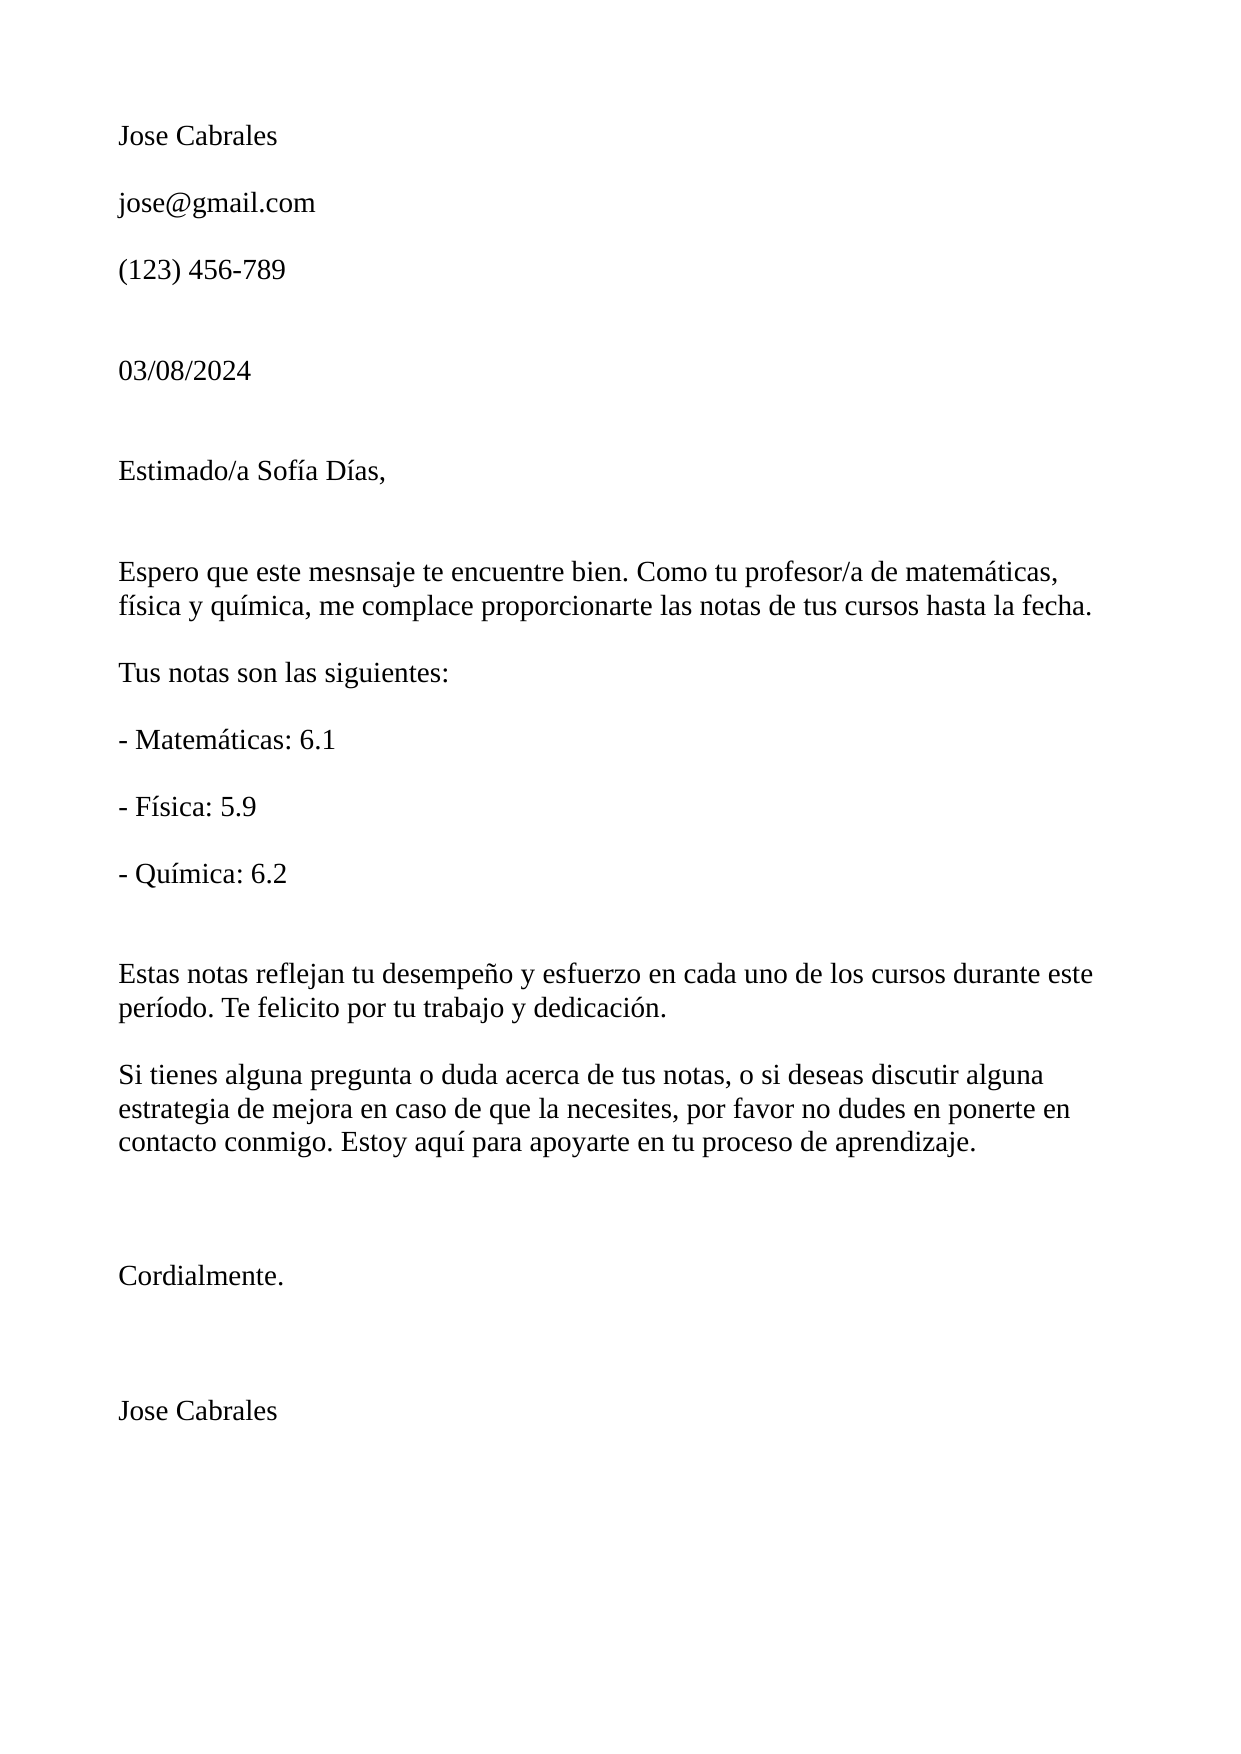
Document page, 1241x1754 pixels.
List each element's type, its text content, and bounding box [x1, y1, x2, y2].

text - Matemáticas: 6.1 [118, 722, 1122, 755]
text Jose Cabrales [118, 1393, 1122, 1426]
text Tus notas son las siguientes: [118, 655, 1122, 688]
text (123) 456-789 [118, 252, 1122, 286]
text jose@gmail.com [118, 185, 1122, 219]
text 03/08/2024 [118, 353, 1122, 386]
text Jose Cabrales [118, 118, 1122, 152]
text - Química: 6.2 [118, 856, 1122, 889]
text Estas notas reflejan tu desempeño y esfuerzo en cada uno de los cursos durante este período. Te felicito por tu trabajo y dedicación. [118, 957, 1122, 1024]
text Si tienes alguna pregunta o duda acerca de tus notas, o si deseas discutir alguna estrategia de mejora en caso de que la necesites, por favor no dudes en ponerte en contacto conmigo. Estoy aquí para apoyarte en tu proceso de aprendizaje. [118, 1057, 1122, 1158]
text Estimado/a Sofía Días, [118, 453, 1122, 487]
text Espero que este mesnsaje te encuentre bien. Como tu profesor/a de matemáticas, física y química, me complace proporcionarte las notas de tus cursos hasta la fecha. [118, 554, 1122, 621]
text - Física: 5.9 [118, 789, 1122, 822]
text Cordialmente. [118, 1258, 1122, 1292]
